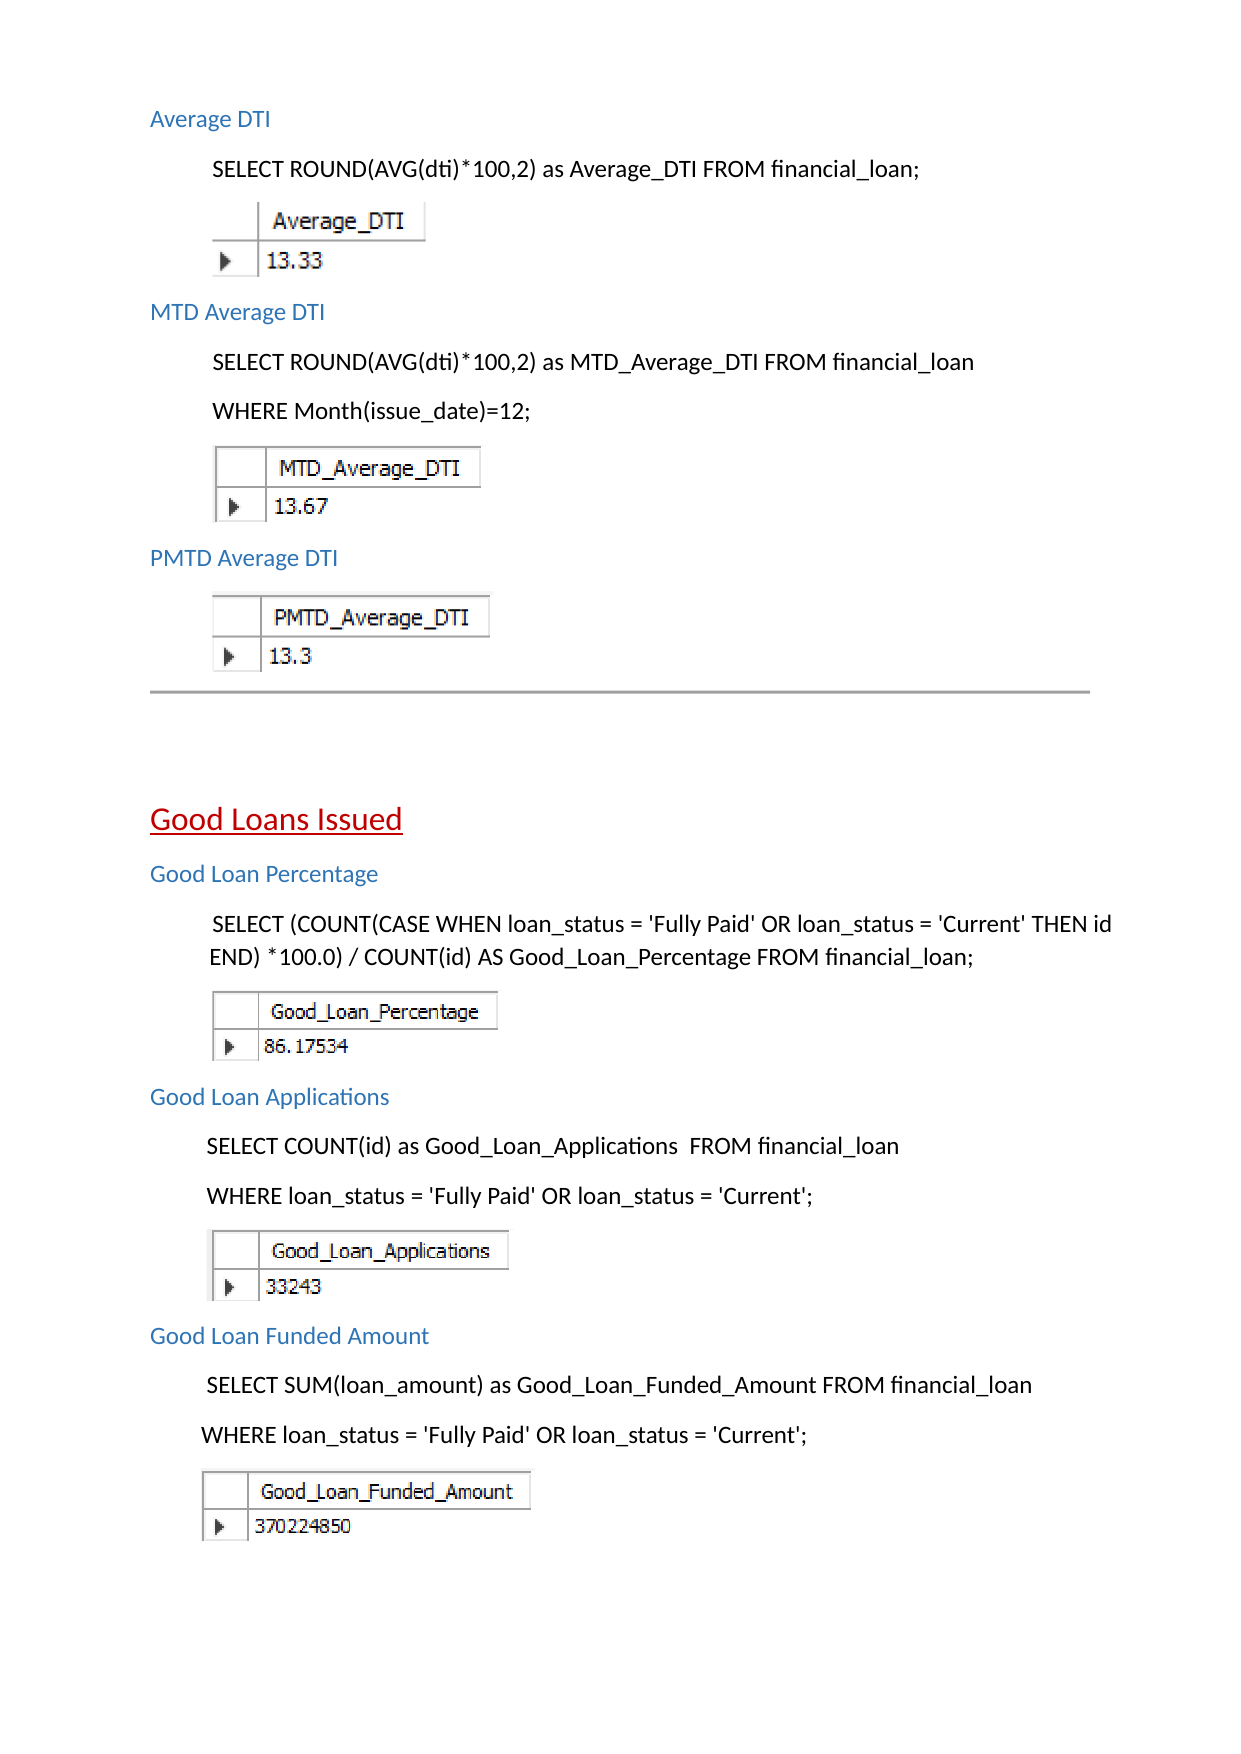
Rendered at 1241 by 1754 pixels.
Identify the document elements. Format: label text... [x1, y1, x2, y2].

text PMTD Average DTI [150, 542, 1184, 573]
text Good Loan Applications [150, 1081, 1169, 1111]
text SELECT COUNT(id) as Good_Loan_Applications FROM financial_loan [150, 1131, 1169, 1161]
text Good Loan Percentage [150, 859, 1184, 889]
text WHERE loan_status = 'Fully Paid' OR loan_status = 'Current'; [150, 1180, 1169, 1211]
text SELECT ROUND(AVG(dti)*100,2) as MTD_Average_DTI FROM financial_loan [150, 346, 1184, 376]
text MTD Average DTI [150, 296, 1124, 327]
text WHERE Month(issue_date)=12; [150, 395, 1184, 426]
picture [212, 591, 494, 672]
picture [212, 990, 503, 1062]
text Good Loan Funded Amount [150, 1320, 1169, 1350]
picture [212, 202, 437, 278]
text Average DTI [150, 103, 1124, 134]
text Good Loans Issued [150, 798, 1184, 839]
text SELECT ROUND(AVG(dti)*100,2) as Average_DTI FROM financial_loan; [150, 153, 1124, 183]
picture [212, 445, 486, 523]
text SELECT SUM(loan_amount) as Good_Loan_Funded_Amount FROM financial_loan [150, 1369, 1169, 1400]
text WHERE loan_status = 'Fully Paid' OR loan_status = 'Current'; [150, 1419, 1169, 1449]
picture [206, 1229, 514, 1301]
text SELECT (COUNT(CASE WHEN loan_status = 'Fully Paid' OR loan_status = 'Current' THEN id END) *100.0) / COUNT(id) AS Good_Loan_Percentage FROM financial_loan; [150, 908, 1169, 972]
picture [201, 1468, 536, 1542]
